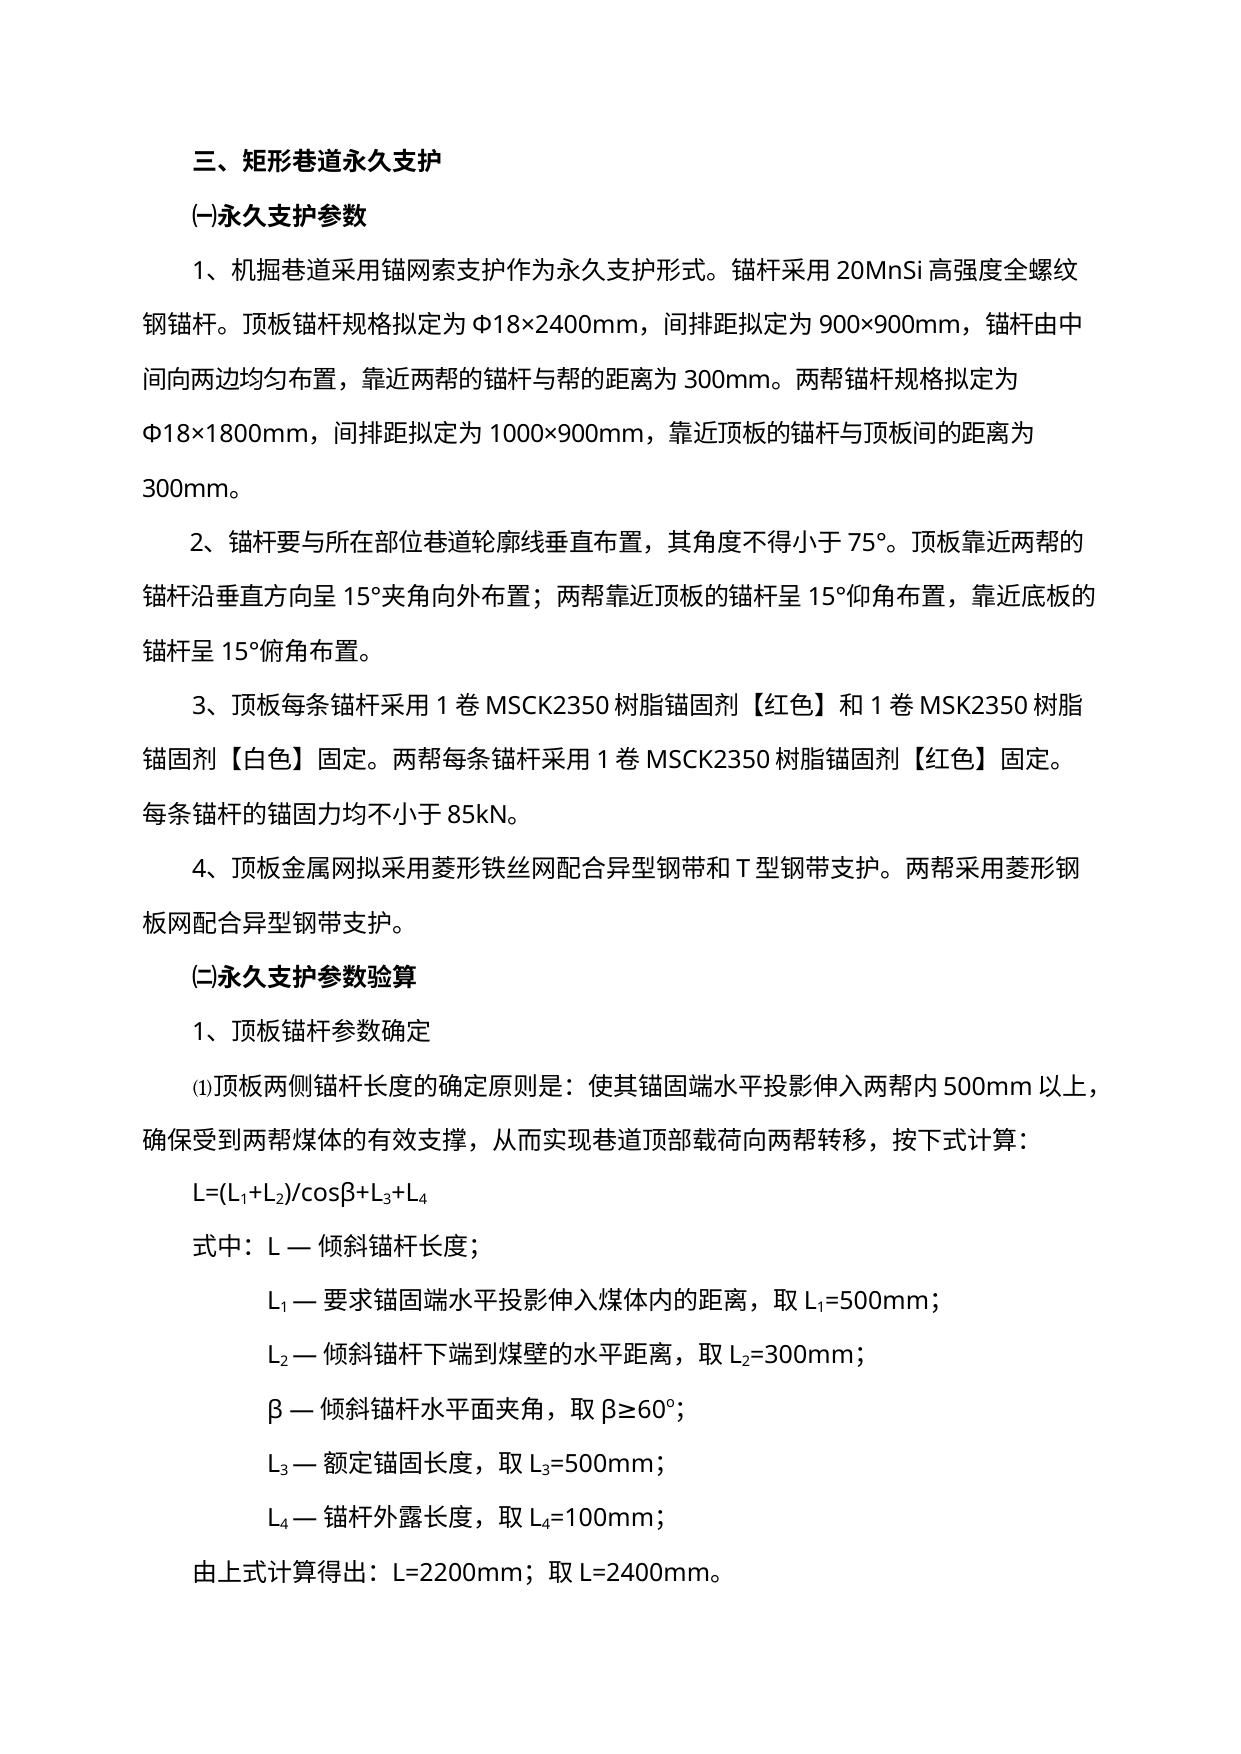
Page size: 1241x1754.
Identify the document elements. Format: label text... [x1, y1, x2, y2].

text L3 — 额定锚固长度，取L3=； [142, 1443, 1098, 1480]
text L1 — 要求锚固端水平投影伸入煤体内的距离，取L1=； [142, 1280, 1098, 1317]
text 3、顶板每条锚杆采用1卷MSCK2350树脂锚固剂【红色】和1卷MSK2350树脂锚固剂【白色】固定。两帮每条锚杆采用1卷MSCK2350树脂锚固剂【红色】固定。每条锚杆的锚固力均不小于85kN。 [142, 686, 1098, 831]
text L2 — 倾斜锚杆下端到煤壁的水平距离，取L2=； [142, 1335, 1098, 1371]
text β — 倾斜锚杆水平面夹角，取β≥60о； [142, 1389, 1098, 1425]
text ⑴顶板两侧锚杆长度的确定原则是：使其锚固端水平投影伸入两帮内以上，确保受到两帮煤体的有效支撑，从而实现巷道顶部载荷向两帮转移，按下式计算： [142, 1066, 1098, 1157]
text 三、矩形巷道永久支护 [142, 142, 1098, 178]
text L=(L1+L2)/cosβ+L3+L4 [142, 1175, 1098, 1209]
text ㈠永久支护参数 [142, 196, 1098, 232]
text L4 — 锚杆外露长度，取L4=； [142, 1498, 1098, 1534]
text 2、锚杆要与所在部位巷道轮廓线垂直布置，其角度不得小于75°。顶板靠近两帮的锚杆沿垂直方向呈15°夹角向外布置；两帮靠近顶板的锚杆呈15°仰角布置，靠近底板的锚杆呈15°俯角布置。 [142, 522, 1098, 667]
text 1、顶板锚杆参数确定 [142, 1012, 1098, 1048]
text ㈡永久支护参数验算 [142, 957, 1098, 994]
text 由上式计算得出：L=；取 L=。 [142, 1552, 1098, 1588]
text 1、机掘巷道采用锚网索支护作为永久支护形式。锚杆采用20MnSi高强度全螺纹钢锚杆。顶板锚杆规格拟定为Ф18×，间排距拟定为900×，锚杆由中间向两边均匀布置，靠近两帮的锚杆与帮的距离为。两帮锚杆规格拟定为Ф18×，间排距拟定为1000×，靠近顶板的锚杆与顶板间的距离为。 [142, 251, 1098, 504]
text 4、顶板金属网拟采用菱形铁丝网配合异型钢带和T型钢带支护。两帮采用菱形钢板网配合异型钢带支护。 [142, 849, 1098, 939]
text 式中：L — 倾斜锚杆长度； [142, 1226, 1098, 1262]
